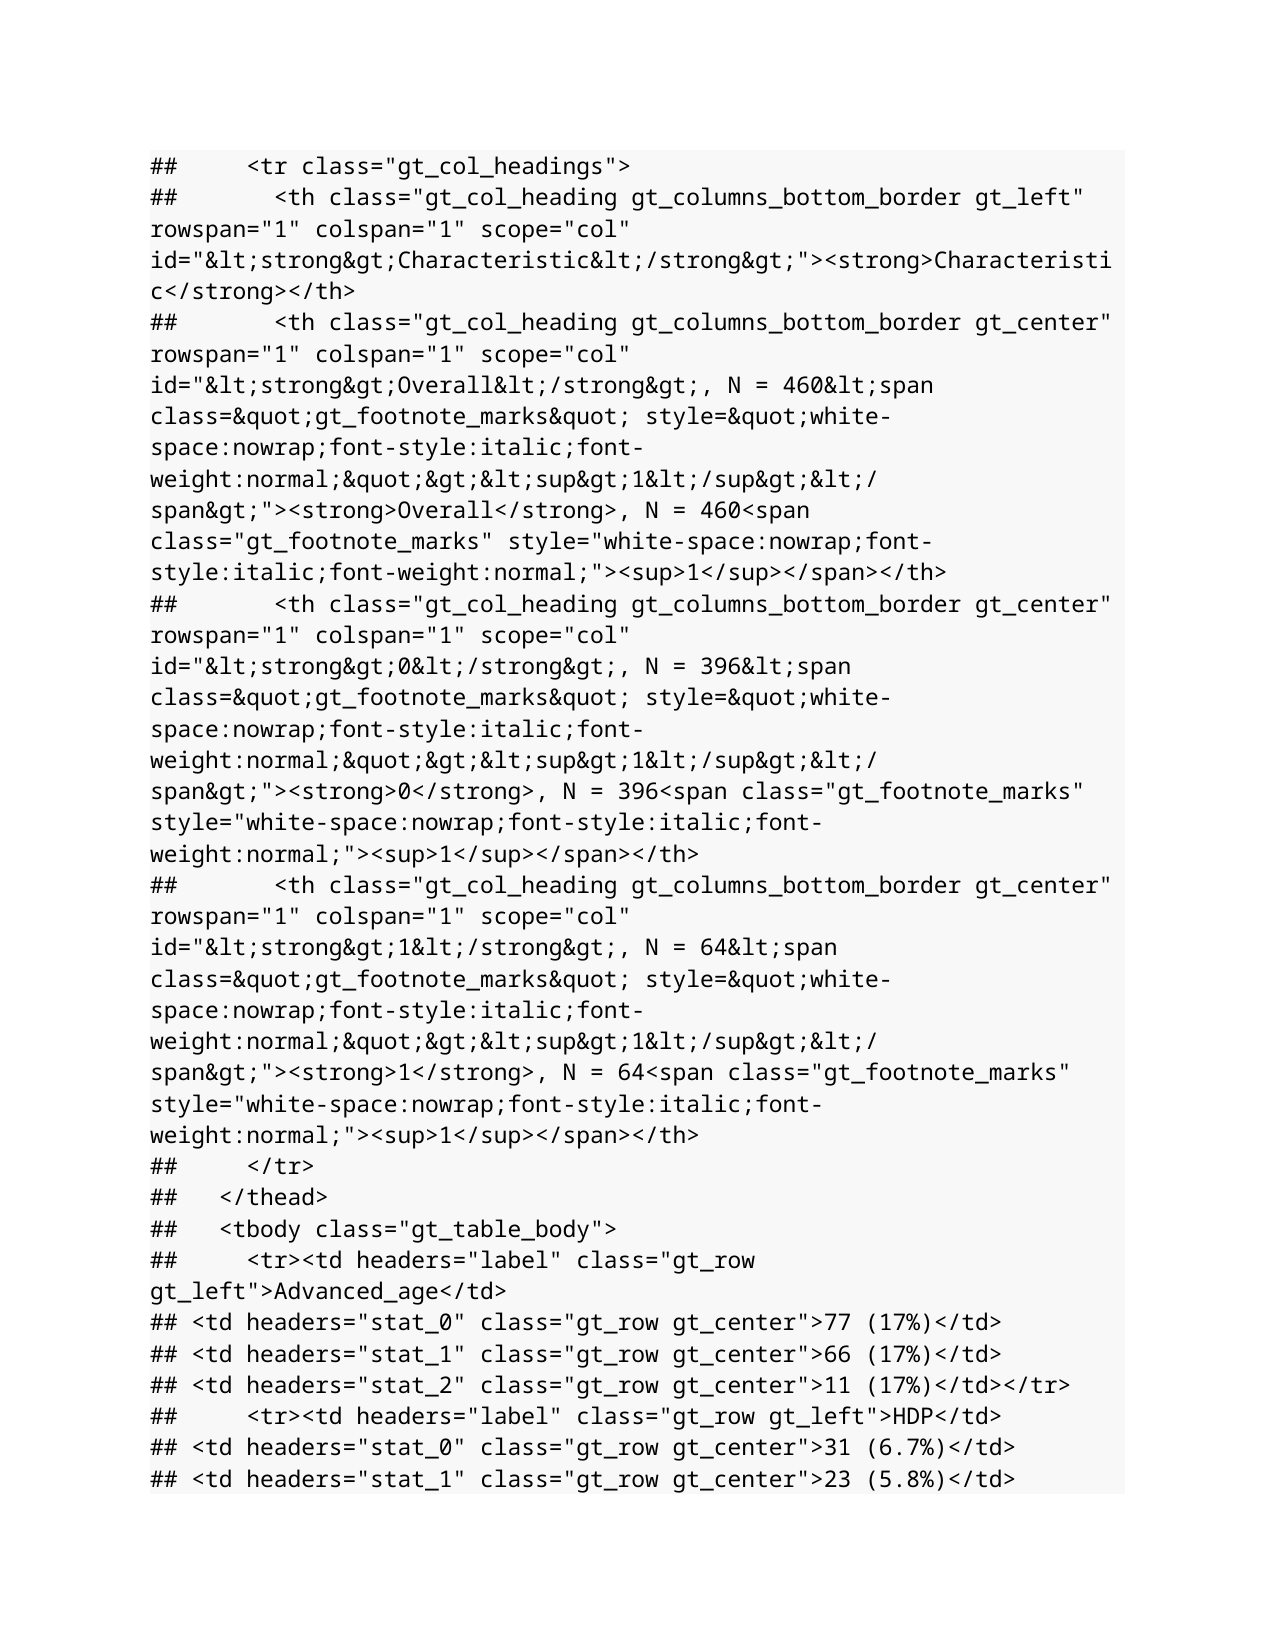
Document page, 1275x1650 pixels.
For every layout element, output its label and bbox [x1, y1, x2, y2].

text [150, 150, 1125, 1494]
